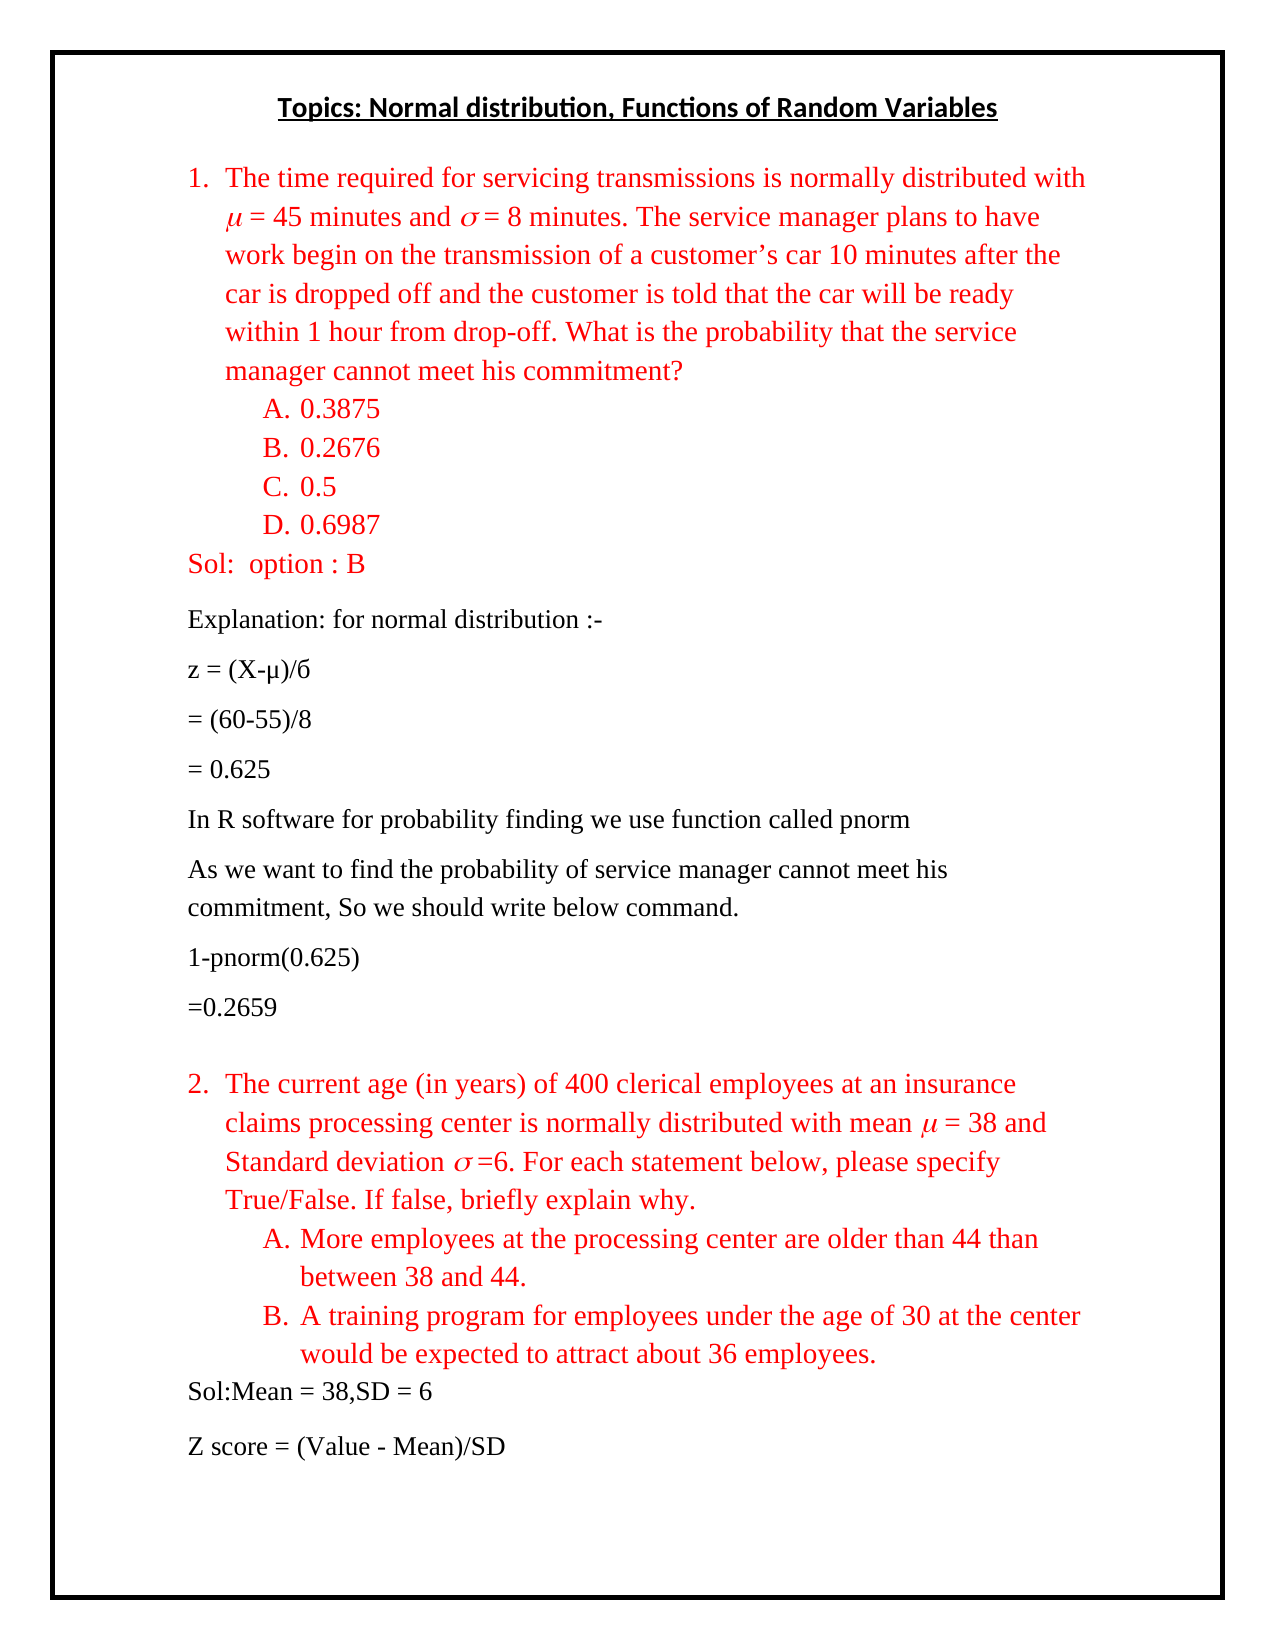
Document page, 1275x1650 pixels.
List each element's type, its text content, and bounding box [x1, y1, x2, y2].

text In R software for probability finding we use function called pnorm [187, 797, 1087, 834]
text z = (X-μ)/б [187, 647, 1087, 684]
list More employees at the processing center are older than 44 than between 38 and 44. [262, 1221, 1087, 1293]
text Explanation: for normal distribution :- [187, 597, 1087, 634]
text As we want to find the probability of service manager cannot meet his commitment, So we should write below command. [187, 847, 1087, 922]
text Sol:Mean = 38,SD = 6 [187, 1375, 1087, 1406]
list A training program for employees under the age of 30 at the center would be expected to attract about 36 employees. [262, 1298, 1087, 1370]
text Sol: option : B [187, 546, 1087, 579]
text = 0.625 [187, 747, 1087, 784]
list The time required for servicing transmissions is normally distributed with = 45 minutes and = 8 minutes. The service manager plans to have work begin on the transmission of a customer’s car 10 minutes after the car is dropped off and the customer is told that the car will be ready within 1 hour from drop-off. What is the probability that the service manager cannot meet his commitment? [187, 160, 1087, 387]
text 1-pnorm(0.625) [187, 934, 1087, 972]
text = (60-55)/8 [187, 697, 1087, 734]
text =0.2659 [187, 984, 1087, 1022]
list 0.2676 [262, 430, 1087, 464]
list 0.5 [262, 469, 1087, 502]
list 0.6987 [262, 507, 1087, 541]
text Topics: Normal distribution, Functions of Random Variables [187, 89, 1087, 124]
text Z score = (Value - Mean)/SD [187, 1423, 1087, 1461]
list 0.3875 [262, 392, 1087, 425]
list The current age (in years) of 400 clerical employees at an insurance claims processing center is normally distributed with mean = 38 and Standard deviation =6. For each statement below, please specify True/False. If false, briefly explain why. [187, 1066, 1087, 1216]
